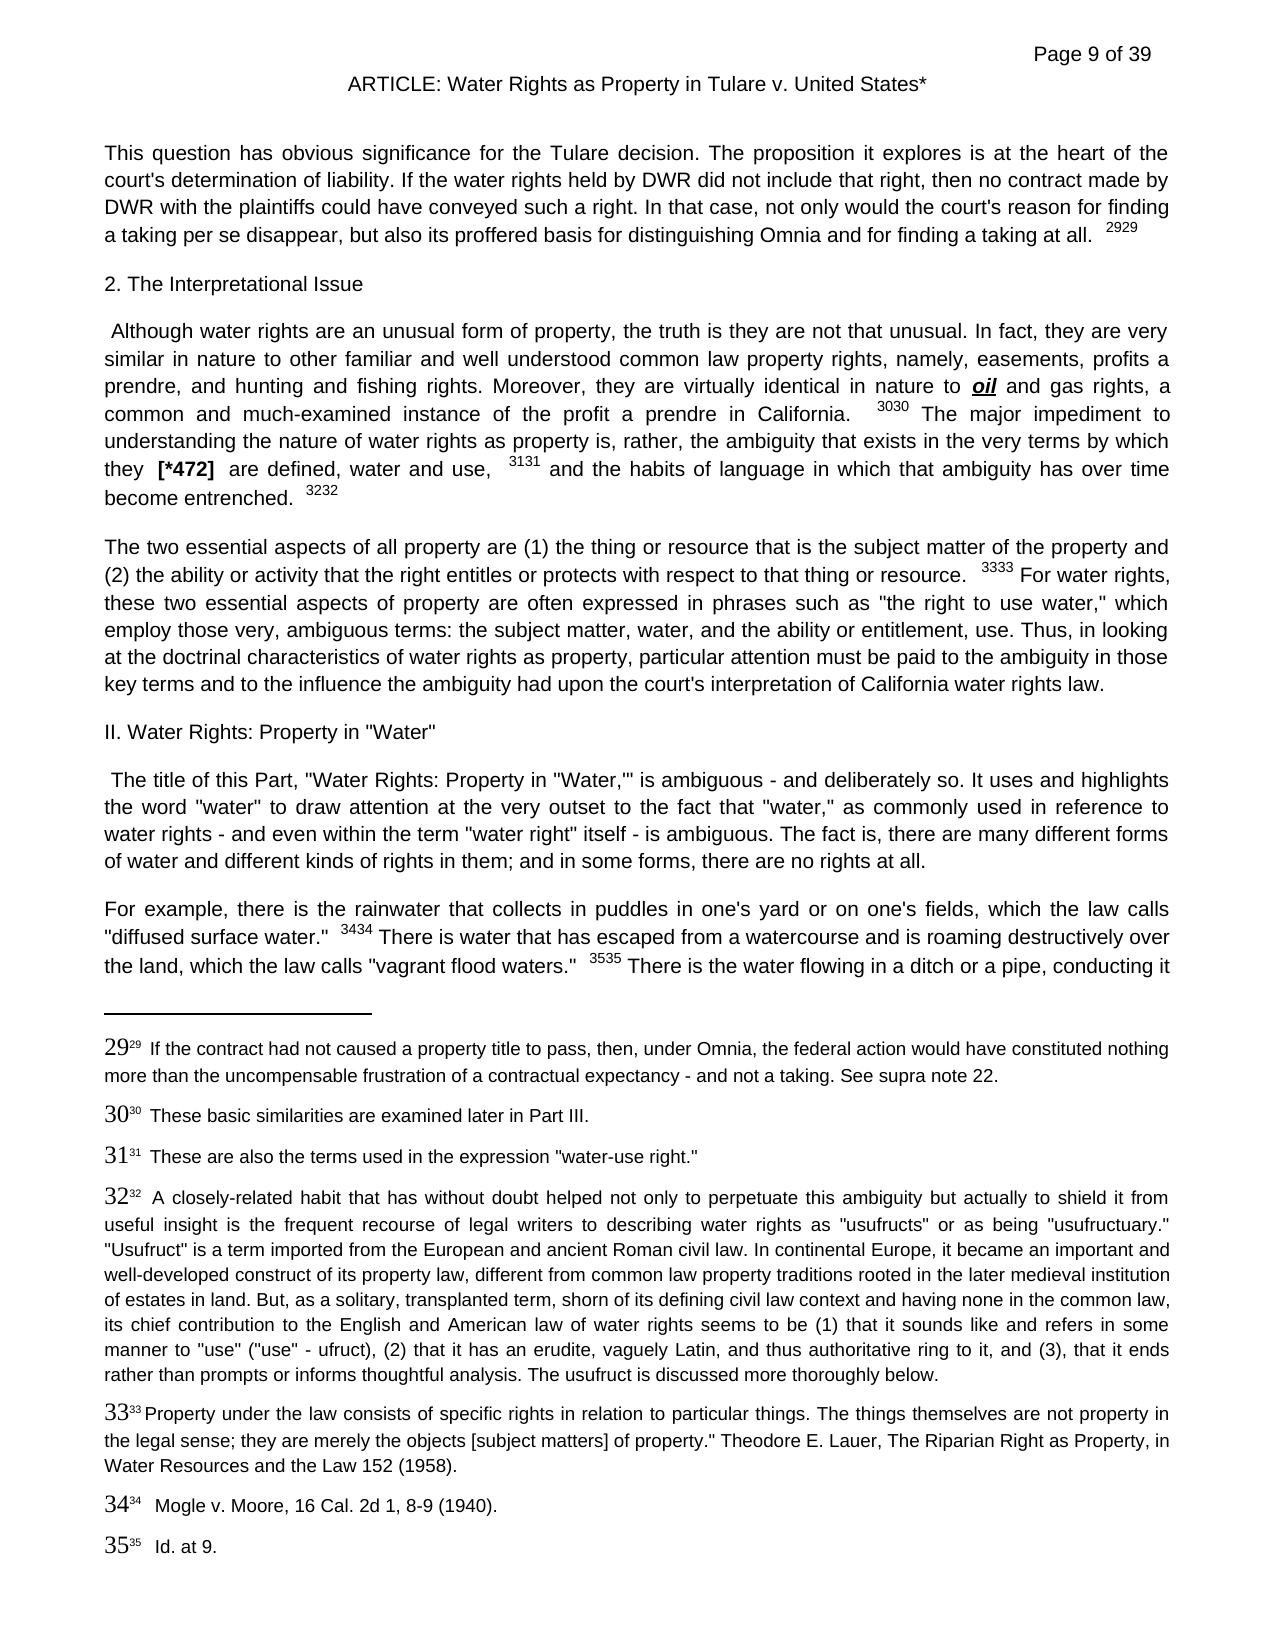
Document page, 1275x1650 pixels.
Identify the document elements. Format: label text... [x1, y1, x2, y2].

text The two essential aspects of all property are (1) the thing or resource that is the subject matter of the property and (2) the ability or activity that the right entitles or protects with respect to that thing or resource. 33 For water rights, these two essential aspects of property are often expressed in phrases such as "the right to use water," which employ those very, ambiguous terms: the subject matter, water, and the ability or entitlement, use. Thus, in looking at the doctrinal characteristics of water rights as property, particular attention must be paid to the ambiguity in those key terms and to the influence the ambiguity had upon the court's interpretation of California water rights law. [104, 532, 1171, 696]
text II. Water Rights: Property in "Water" [104, 717, 1171, 744]
text The title of this Part, "Water Rights: Property in "Water,'" is ambiguous - and deliberately so. It uses and highlights the word "water" to draw attention at the very outset to the fact that "water," as commonly used in reference to water rights - and even within the term "water right" itself - is ambiguous. The fact is, there are many different forms of water and different kinds of rights in them; and in some forms, there are no rights at all. [104, 764, 1171, 873]
text For example, there is the rainwater that collects in puddles in one's yard or on one's fields, which the law calls "diffused surface water." 34 There is water that has escaped from a watercourse and is roaming destructively over the land, which the law calls "vagrant flood waters." 35 There is the water flowing in a ditch or a pipe, conducting it to a field, a factory, or a house, which may be either realty or personalty. 36 There is spring water that arises and remains on one's land. There is water held in a water tower or cistern, or standing in furrows in an irrigated field. There is the glass of water, drawn and waiting to be drunk. None [*473] of these is the "water" - the "property" 37 - to which a water right attaches. One may drain, dike, levee, apply, irrigate, circulate, discharge, flush, or drink this water and not be exercising, or in need of, a water right. 38 [104, 894, 1171, 978]
text 2. The Interpretational Issue [104, 268, 1171, 295]
text Although water rights are an unusual form of property, the truth is they are not that unusual. In fact, they are very similar in nature to other familiar and well understood common law property rights, namely, easements, profits a prendre, and hunting and fishing rights. Moreover, they are virtually identical in nature to oil and gas rights, a common and much-examined instance of the profit a prendre in California. 30 The major impediment to understanding the nature of water rights as property is, rather, the ambiguity that exists in the very terms by which they [*472] are defined, water and use, 31 and the habits of language in which that ambiguity has over time become entrenched. 32 [104, 316, 1171, 511]
text This question has obvious significance for the Tulare decision. The proposition it explores is at the heart of the court's determination of liability. If the water rights held by DWR did not include that right, then no contract made by DWR with the plaintiffs could have conveyed such a right. In that case, not only would the court's reason for finding a taking per se disappear, but also its proffered basis for distinguishing Omnia and for finding a taking at all. 29 [104, 137, 1171, 247]
